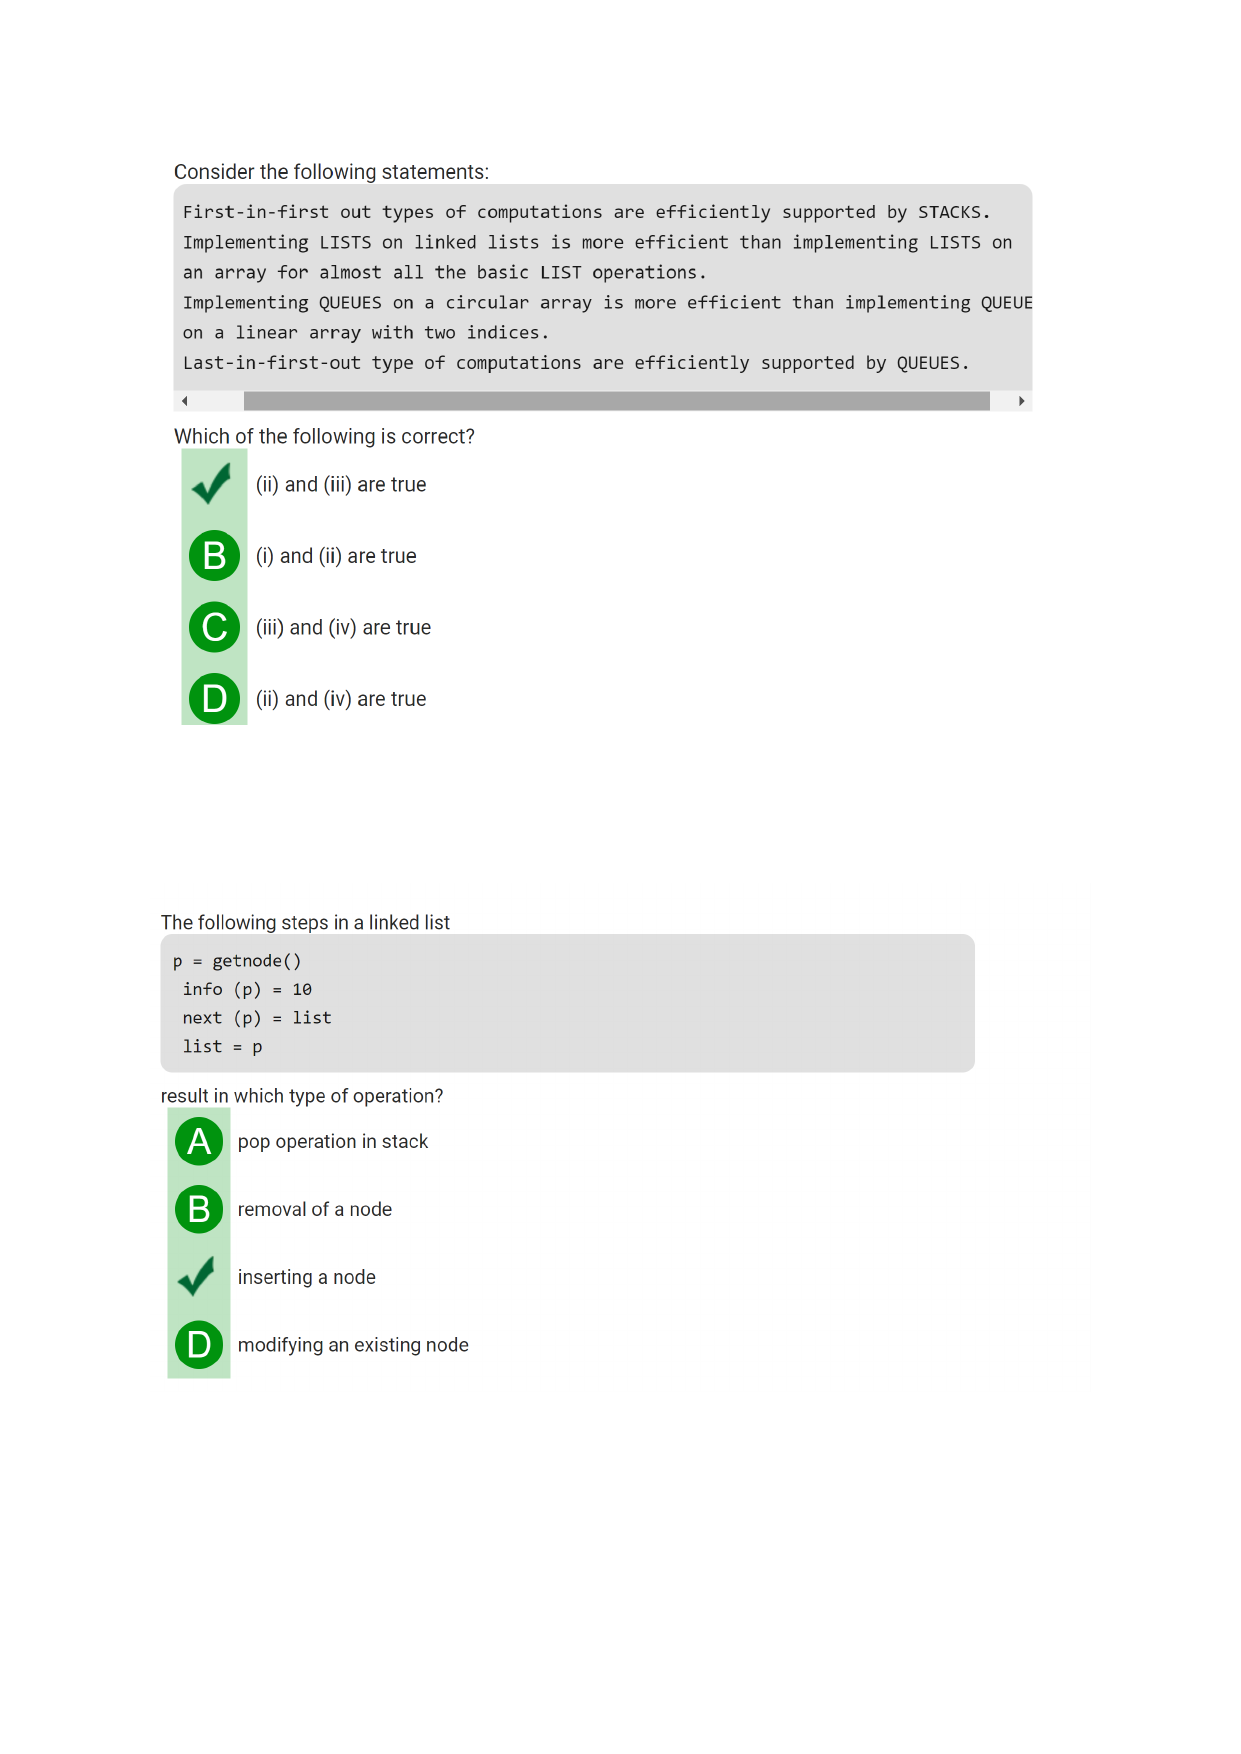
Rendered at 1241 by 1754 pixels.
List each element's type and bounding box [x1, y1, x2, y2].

picture [150, 883, 1091, 1392]
picture [150, 150, 1091, 725]
